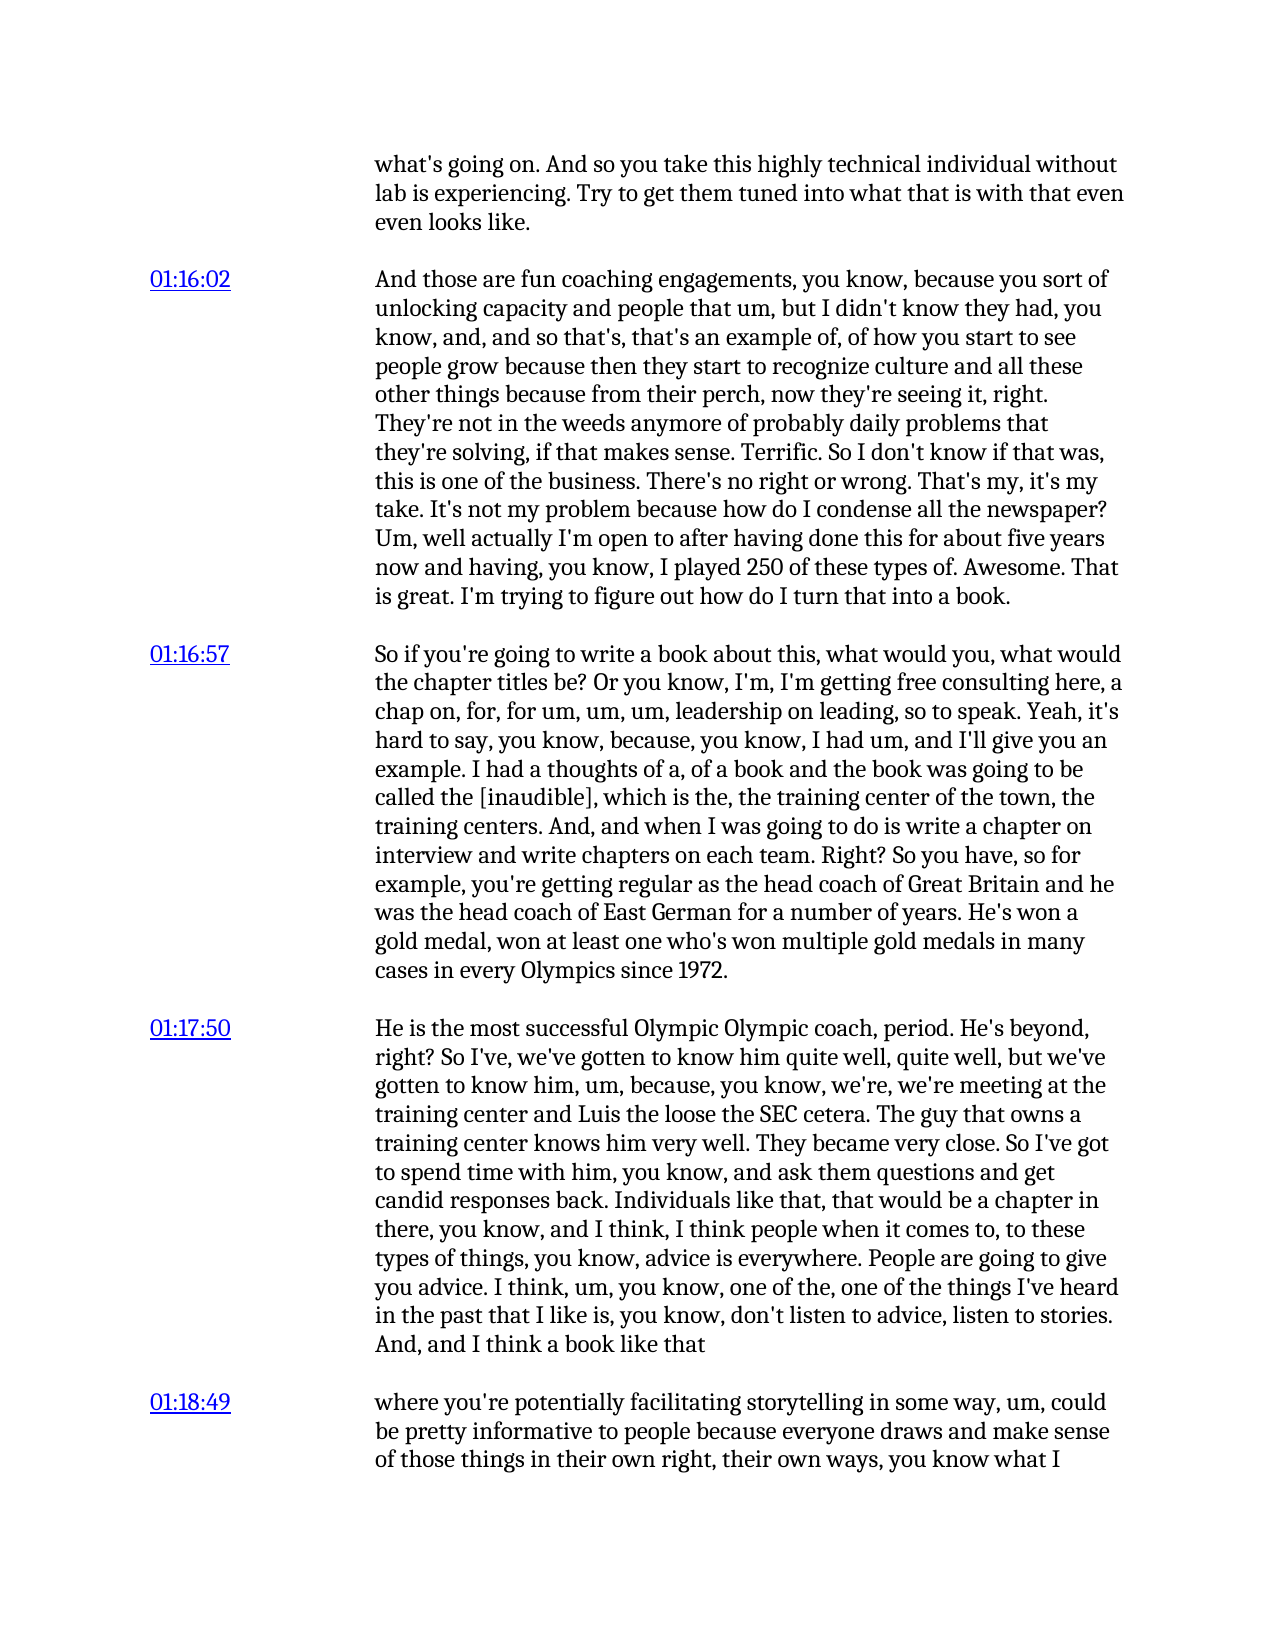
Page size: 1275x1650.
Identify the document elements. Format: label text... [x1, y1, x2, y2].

text 01:17:50 He is the most successful Olympic Olympic coach, period. He's beyond, right? So I've, we've gotten to know him quite well, quite well, but we've gotten to know him, um, because, you know, we're, we're meeting at the training center and Luis the loose the SEC cetera. The guy that owns a training center knows him very well. They became very close. So I've got to spend time with him, you know, and ask them questions and get candid responses back. Individuals like that, that would be a chapter in there, you know, and I think, I think people when it comes to, to these types of things, you know, advice is everywhere. People are going to give you advice. I think, um, you know, one of the, one of the things I've heard in the past that I like is, you know, don't listen to advice, listen to stories. And, and I think a book like that [150, 1014, 1125, 1359]
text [150, 1388, 1125, 1474]
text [150, 150, 1125, 236]
text 01:16:57 So if you're going to write a book about this, what would you, what would the chapter titles be? Or you know, I'm, I'm getting free consulting here, a chap on, for, for um, um, um, leadership on leading, so to speak. Yeah, it's hard to say, you know, because, you know, I had um, and I'll give you an example. I had a thoughts of a, of a book and the book was going to be called the [inaudible], which is the, the training center of the town, the training centers. And, and when I was going to do is write a chapter on interview and write chapters on each team. Right? So you have, so for example, you're getting regular as the head coach of Great Britain and he was the head coach of East German for a number of years. He's won a gold medal, won at least one who's won multiple gold medals in many cases in every Olympics since 1972. [150, 639, 1125, 984]
text 01:16:02 And those are fun coaching engagements, you know, because you sort of unlocking capacity and people that um, but I didn't know they had, you know, and, and so that's, that's an example of, of how you start to see people grow because then they start to recognize culture and all these other things because from their perch, now they're seeing it, right. They're not in the weeds anymore of probably daily problems that they're solving, if that makes sense. Terrific. So I don't know if that was, this is one of the business. There's no right or wrong. That's my, it's my take. It's not my problem because how do I condense all the newspaper? Um, well actually I'm open to after having done this for about five years now and having, you know, I played 250 of these types of. Awesome. That is great. I'm trying to figure out how do I turn that into a book. [150, 265, 1125, 610]
